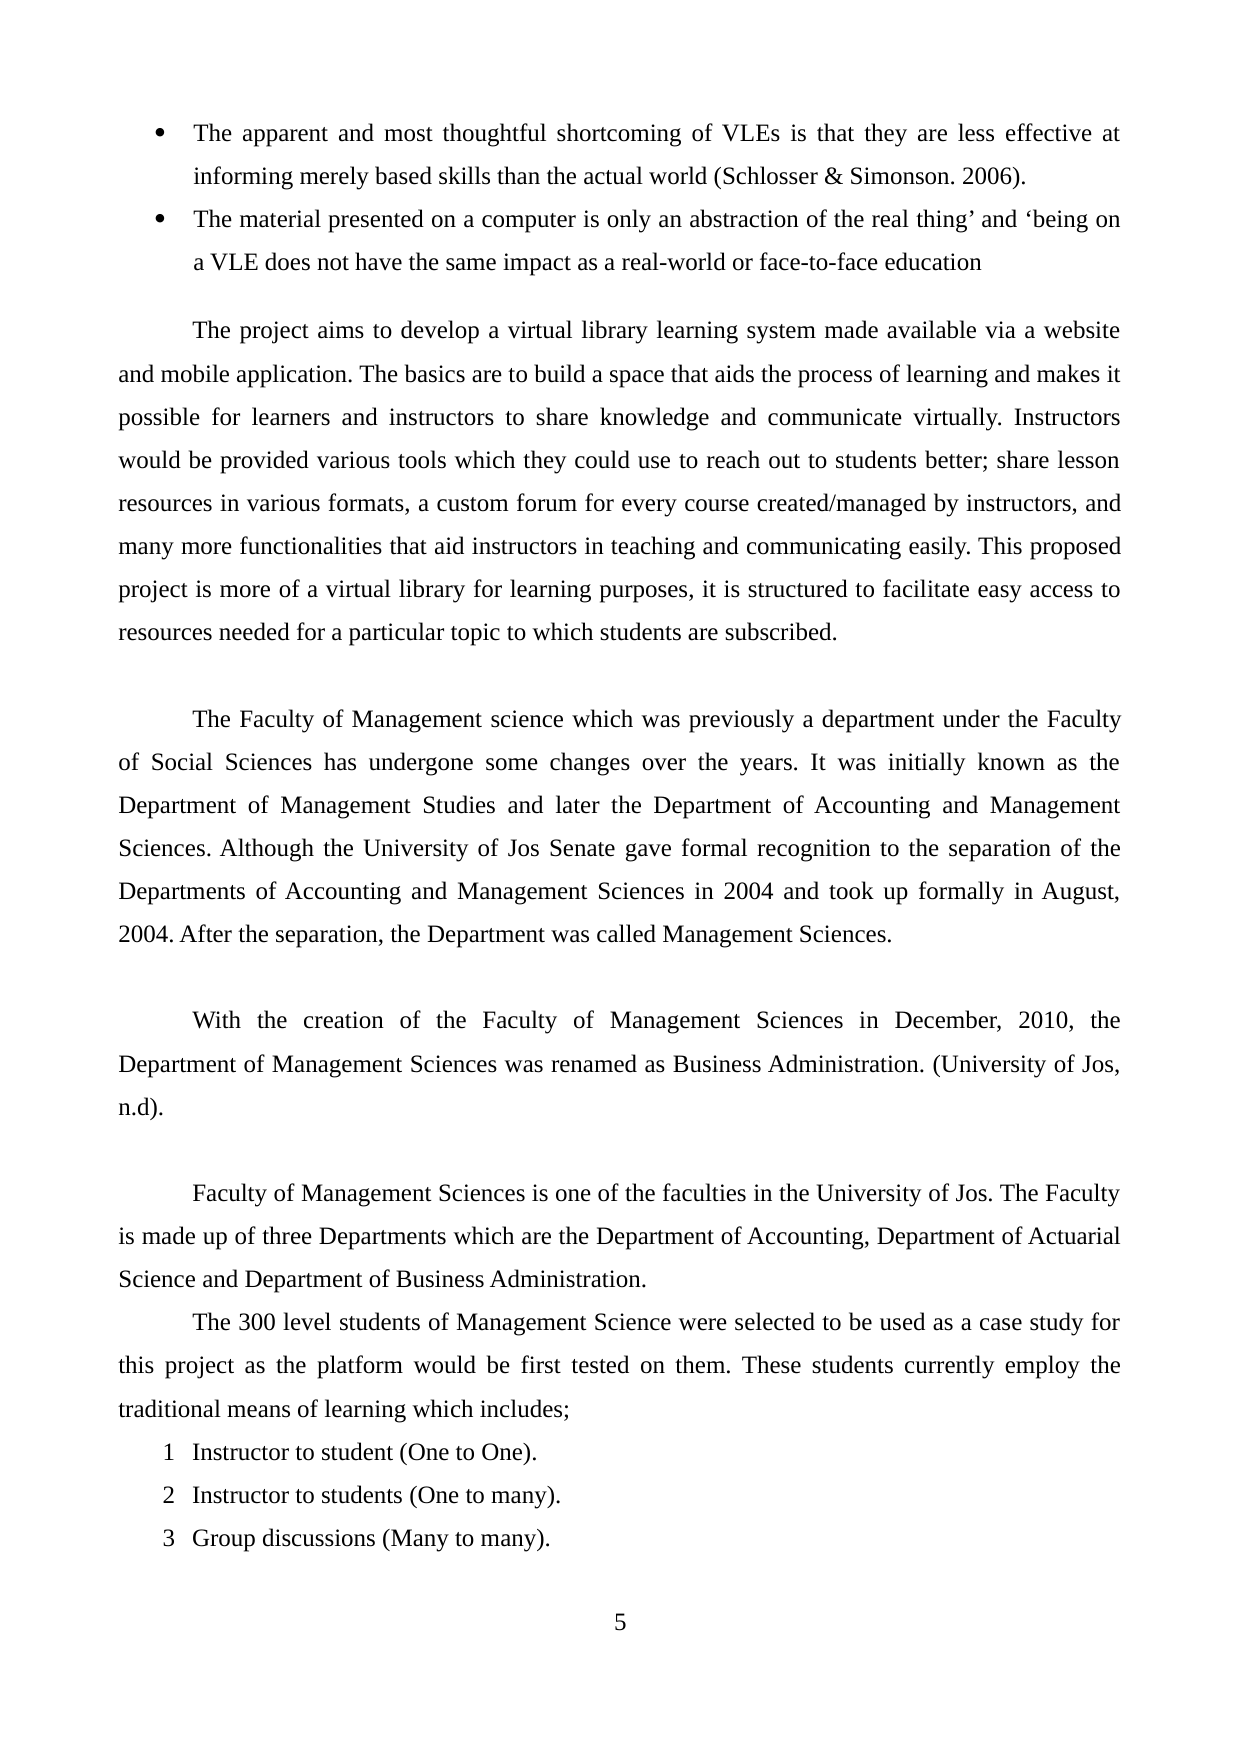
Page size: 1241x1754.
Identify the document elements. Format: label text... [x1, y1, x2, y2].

list Instructor to students (One to many). [162, 1480, 1122, 1509]
text The 300 level students of Management Science were selected to be used as a case study for this project as the platform would be first tested on them. These students currently employ the traditional means of learning which includes; [118, 1307, 1122, 1422]
list The apparent and most thoughtful shortcoming of VLEs is that they are less effective at informing merely based skills than the actual world (Schlosser & Simonson. 2006). [156, 118, 1122, 190]
text With the creation of the Faculty of Management Sciences in December, 2010, the Department of Management Sciences was renamed as Business Administration. (University of Jos, n.d). [118, 1006, 1122, 1121]
text The Faculty of Management science which was previously a department under the Faculty of Social Sciences has undergone some changes over the years. It was initially known as the Department of Management Studies and later the Department of Accounting and Management Sciences. Although the University of Jos Senate gave formal recognition to the separation of the Departments of Accounting and Management Sciences in 2004 and took up formally in August, 2004. After the separation, the Department was called Management Sciences. [118, 704, 1122, 948]
text Faculty of Management Sciences is one of the faculties in the University of Jos. The Faculty is made up of three Departments which are the Department of Accounting, Department of Actuarial Science and Department of Business Administration. [118, 1178, 1122, 1293]
text The project aims to develop a virtual library learning system made available via a website and mobile application. The basics are to build a space that aids the process of learning and makes it possible for learners and instructors to share knowledge and communicate virtually. Instructors would be provided various tools which they could use to reach out to students better; share lesson resources in various formats, a custom forum for every course created/managed by instructors, and many more functionalities that aid instructors in teaching and communicating easily. This proposed project is more of a virtual library for learning purposes, it is structured to facilitate easy access to resources needed for a particular topic to which students are subscribed. [118, 316, 1122, 646]
list The material presented on a computer is only an abstraction of the real thing’ and ‘being on a VLE does not have the same impact as a real-world or face-to-face education [156, 204, 1122, 276]
list Instructor to student (One to One). [162, 1437, 1122, 1466]
list Group discussions (Many to many). [162, 1523, 1122, 1552]
